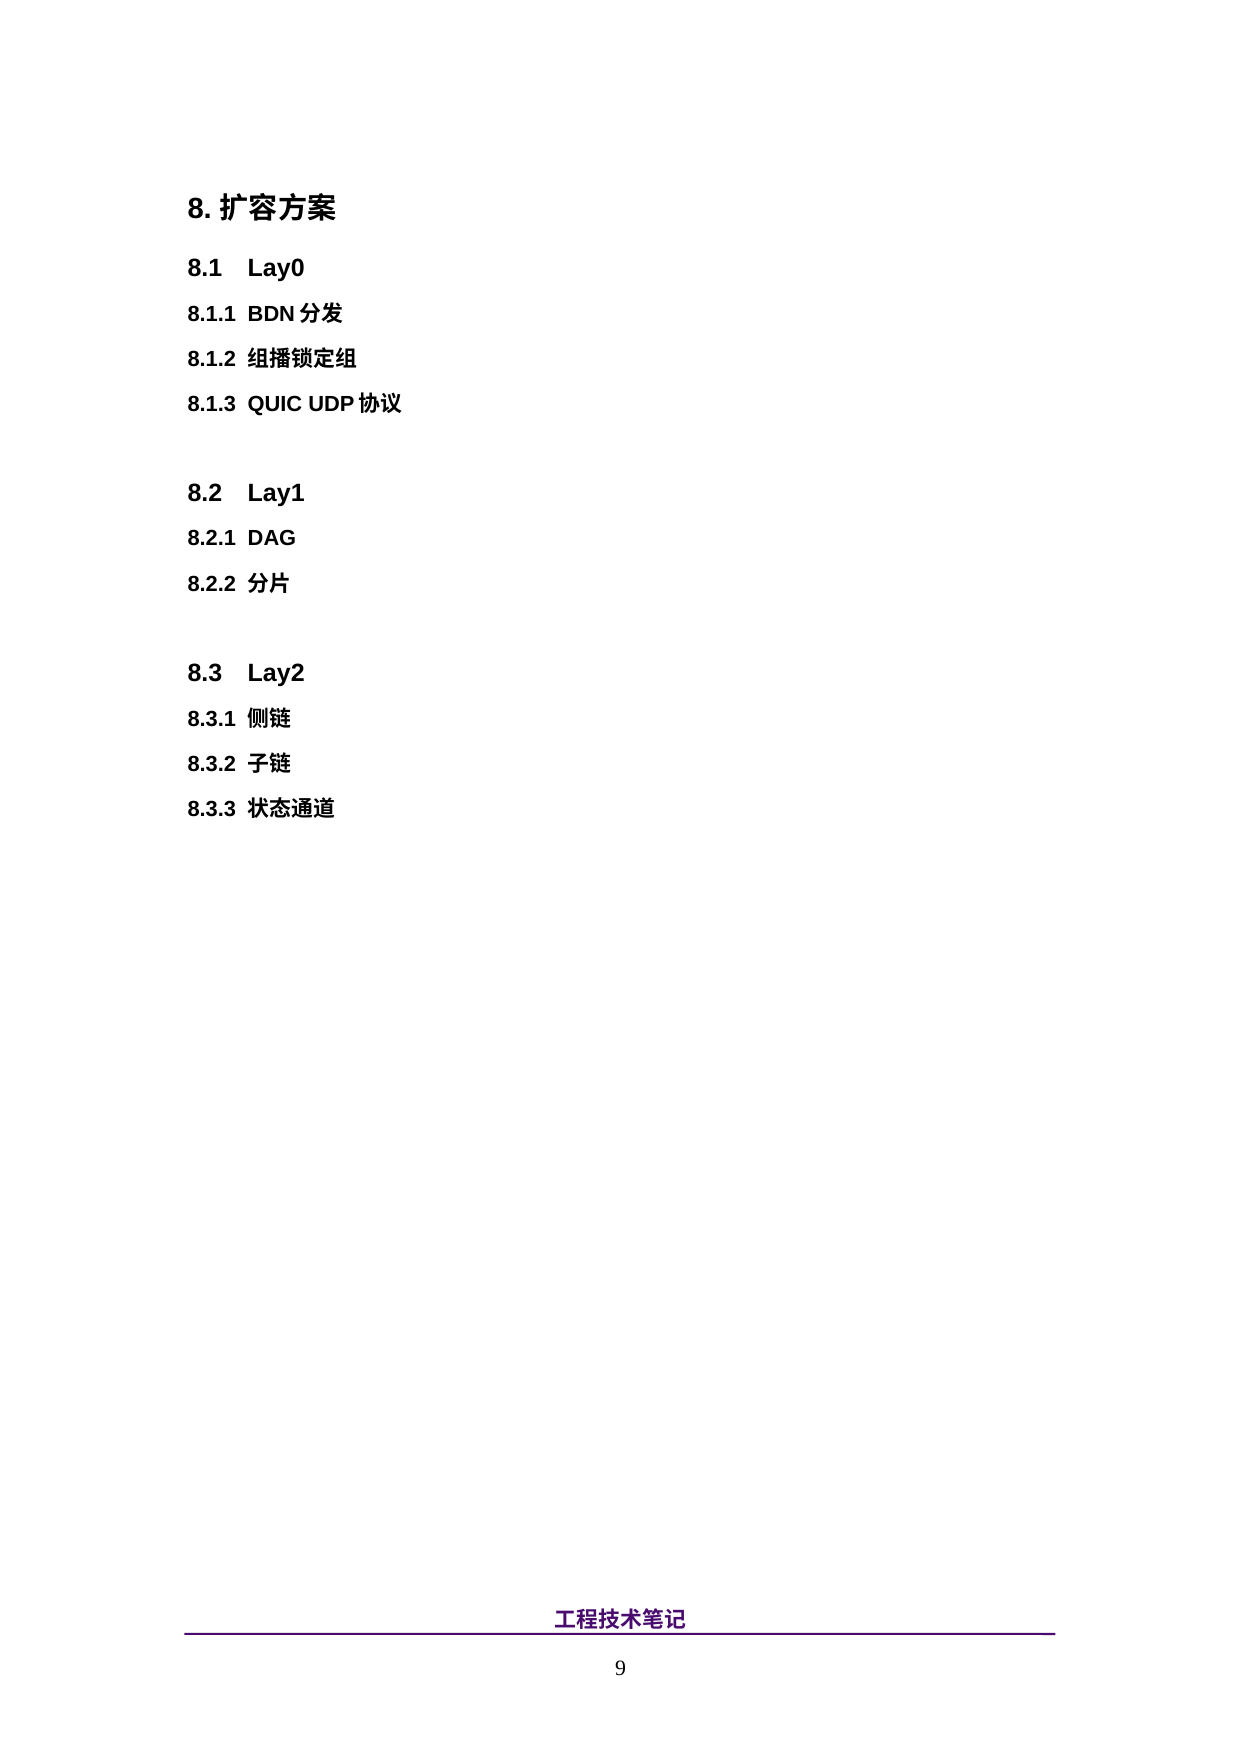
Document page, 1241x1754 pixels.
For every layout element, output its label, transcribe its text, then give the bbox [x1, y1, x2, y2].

subtitle Lay2 [187, 656, 1053, 688]
subtitle 状态通道 [187, 791, 1053, 823]
subtitle 扩容方案 [187, 173, 1053, 238]
subtitle 分片 [187, 566, 1053, 598]
subtitle Lay1 [187, 476, 1053, 508]
subtitle DAG [187, 521, 1053, 553]
subtitle BDN分发 [187, 296, 1053, 328]
subtitle 子链 [187, 746, 1053, 778]
subtitle QUIC UDP协议 [187, 386, 1053, 418]
subtitle 侧链 [187, 701, 1053, 733]
subtitle Lay0 [187, 251, 1053, 283]
subtitle 组播锁定组 [187, 341, 1053, 373]
